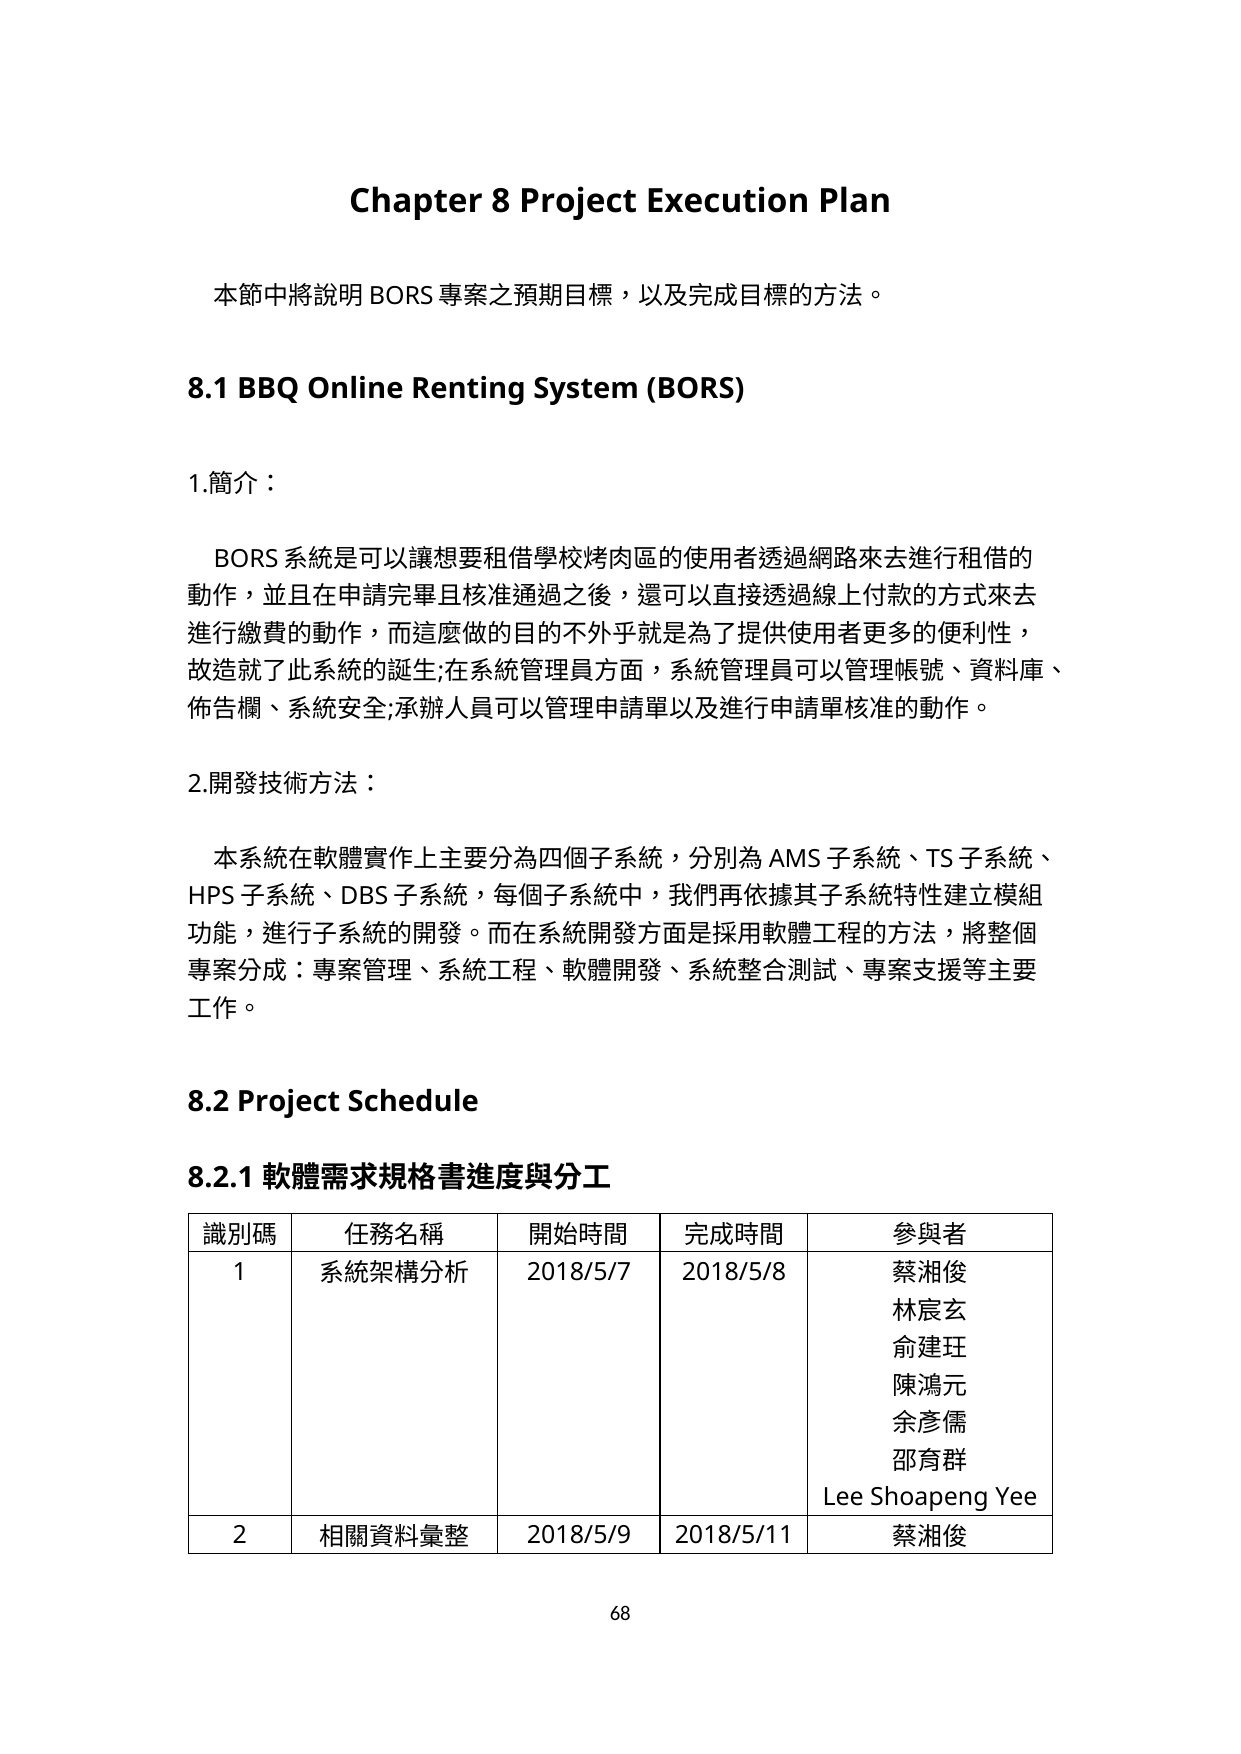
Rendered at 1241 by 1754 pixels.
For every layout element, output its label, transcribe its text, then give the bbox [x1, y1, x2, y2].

text 本系統在軟體實作上主要分為四個子系統，分別為AMS子系統、TS子系統、HPS子系統、DBS子系統，每個子系統中，我們再依據其子系統特性建立模組功能，進行子系統的開發。而在系統開發方面是採用軟體工程的方法，將整個專案分成：專案管理、系統工程、軟體開發、系統整合測試、專案支援等主要工作。 [187, 837, 1053, 1025]
table_header 識別碼 [189, 1214, 291, 1251]
table_cell 2 [189, 1516, 291, 1553]
text BORS系統是可以讓想要租借學校烤肉區的使用者透過網路來去進行租借的動作，並且在申請完畢且核准通過之後，還可以直接透過線上付款的方式來去進行繳費的動作，而這麼做的目的不外乎就是為了提供使用者更多的便利性，故造就了此系統的誕生;在系統管理員方面，系統管理員可以管理帳號、資料庫、佈告欄、系統安全;承辦人員可以管理申請單以及進行申請單核准的動作。 [187, 537, 1053, 725]
table_cell 2018/5/9 [498, 1516, 659, 1553]
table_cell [808, 1252, 1052, 1514]
table_cell 2018/5/7 [498, 1252, 659, 1514]
table_cell 2018/5/8 [661, 1252, 807, 1514]
text 8.1 BBQ Online Renting System (BORS) [187, 350, 1053, 425]
table_cell 2018/5/11 [661, 1516, 807, 1553]
text Chapter 8 Project Execution Plan [187, 162, 1053, 237]
text 8.2 Project Schedule [187, 1062, 1053, 1137]
text 8.2.1 軟體需求規格書進度與分工 [187, 1137, 1053, 1212]
table_cell 系統架構分析 [292, 1252, 497, 1514]
text 1.簡介： [187, 462, 1053, 500]
table_cell 1 [189, 1252, 291, 1514]
text 本節中將說明BORS專案之預期目標，以及完成目標的方法。 [187, 275, 1053, 312]
table_header 參與者 [808, 1214, 1052, 1251]
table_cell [808, 1516, 1052, 1553]
table_header 任務名稱 [292, 1214, 497, 1251]
table_cell 相關資料彙整 [292, 1516, 497, 1553]
text 2.開發技術方法： [187, 762, 1053, 800]
table_header 開始時間 [498, 1214, 659, 1251]
table_header 完成時間 [661, 1214, 807, 1251]
